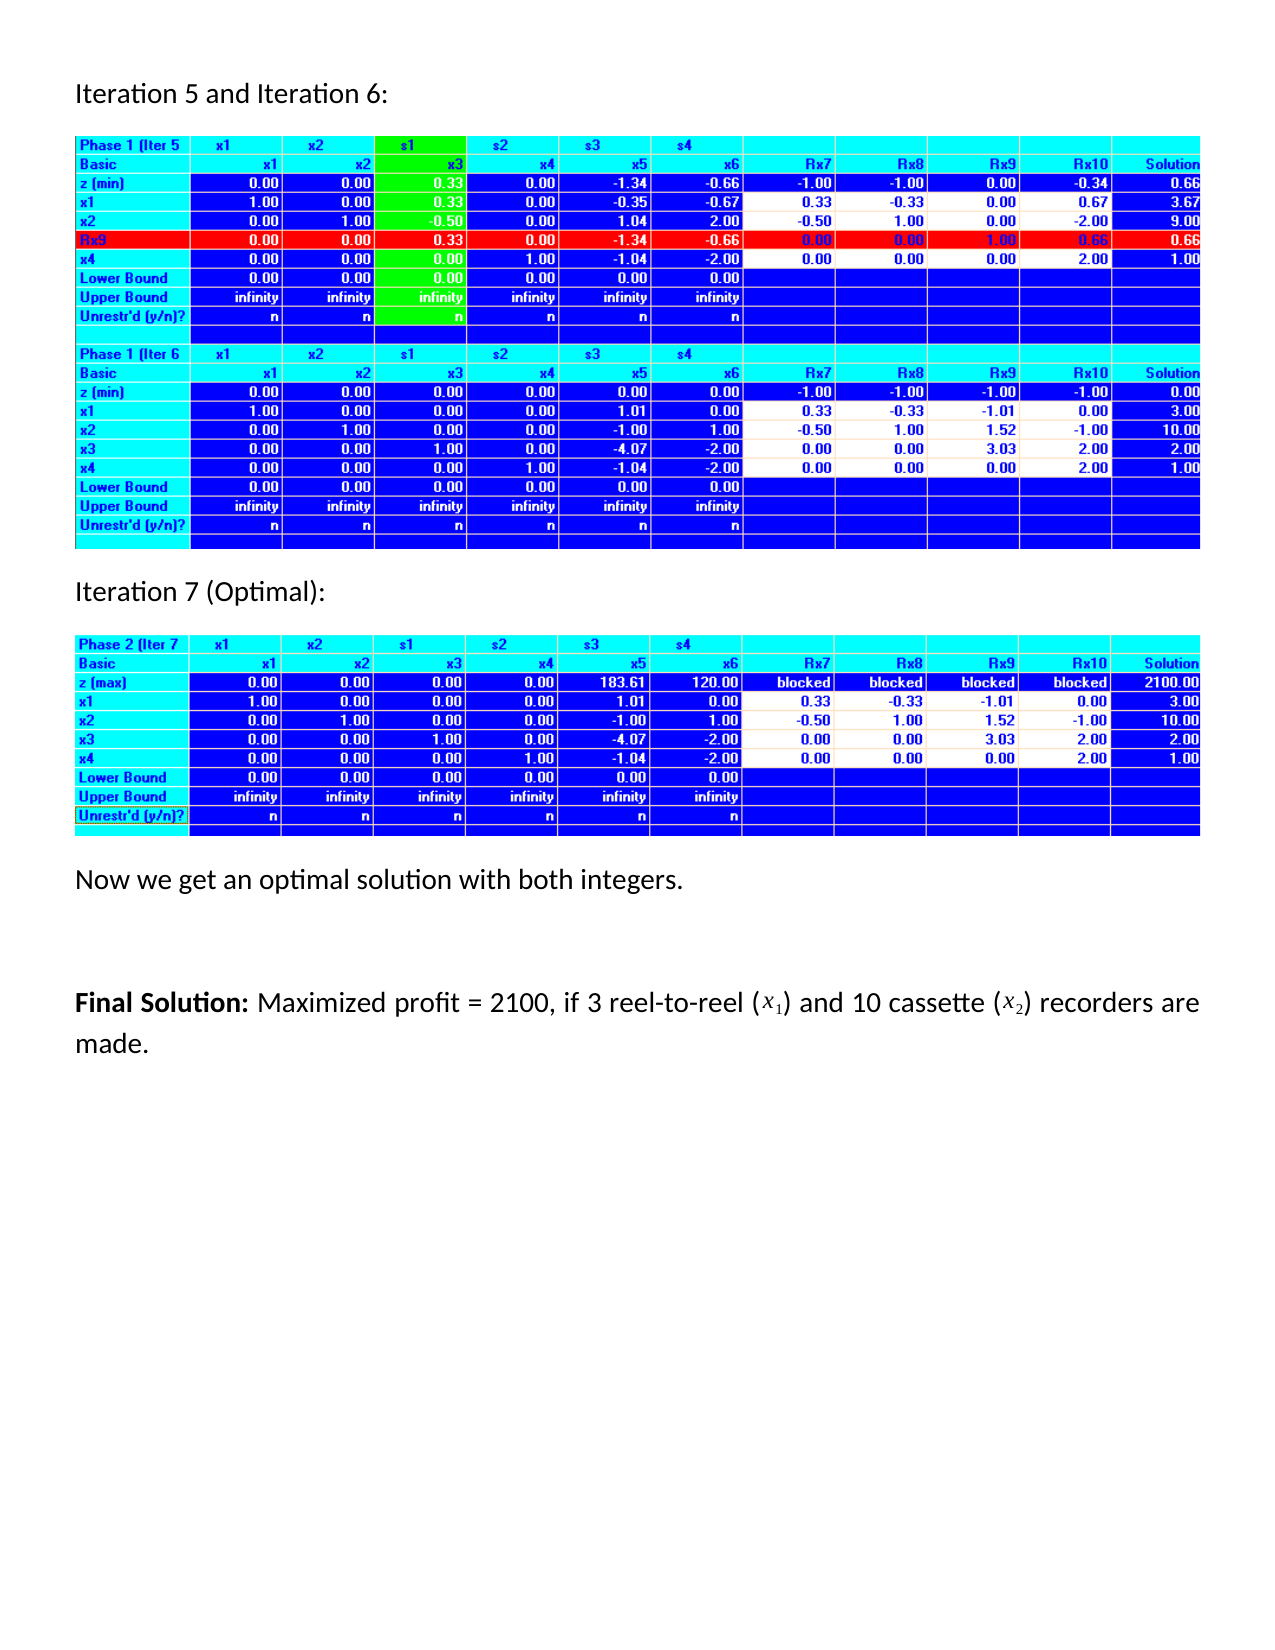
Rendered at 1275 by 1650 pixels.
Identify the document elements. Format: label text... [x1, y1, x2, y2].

picture [75, 136, 1200, 549]
text Iteration 7 (Optimal): [75, 573, 1200, 609]
text Final Solution: Maximized profit = 2100, if 3 reel-to-reel () and 10 cassette () recorders are made. [75, 984, 1200, 1061]
text Now we get an optimal solution with both integers. [75, 861, 1200, 897]
picture [75, 635, 1200, 836]
text Iteration 5 and Iteration 6: [75, 75, 1200, 111]
